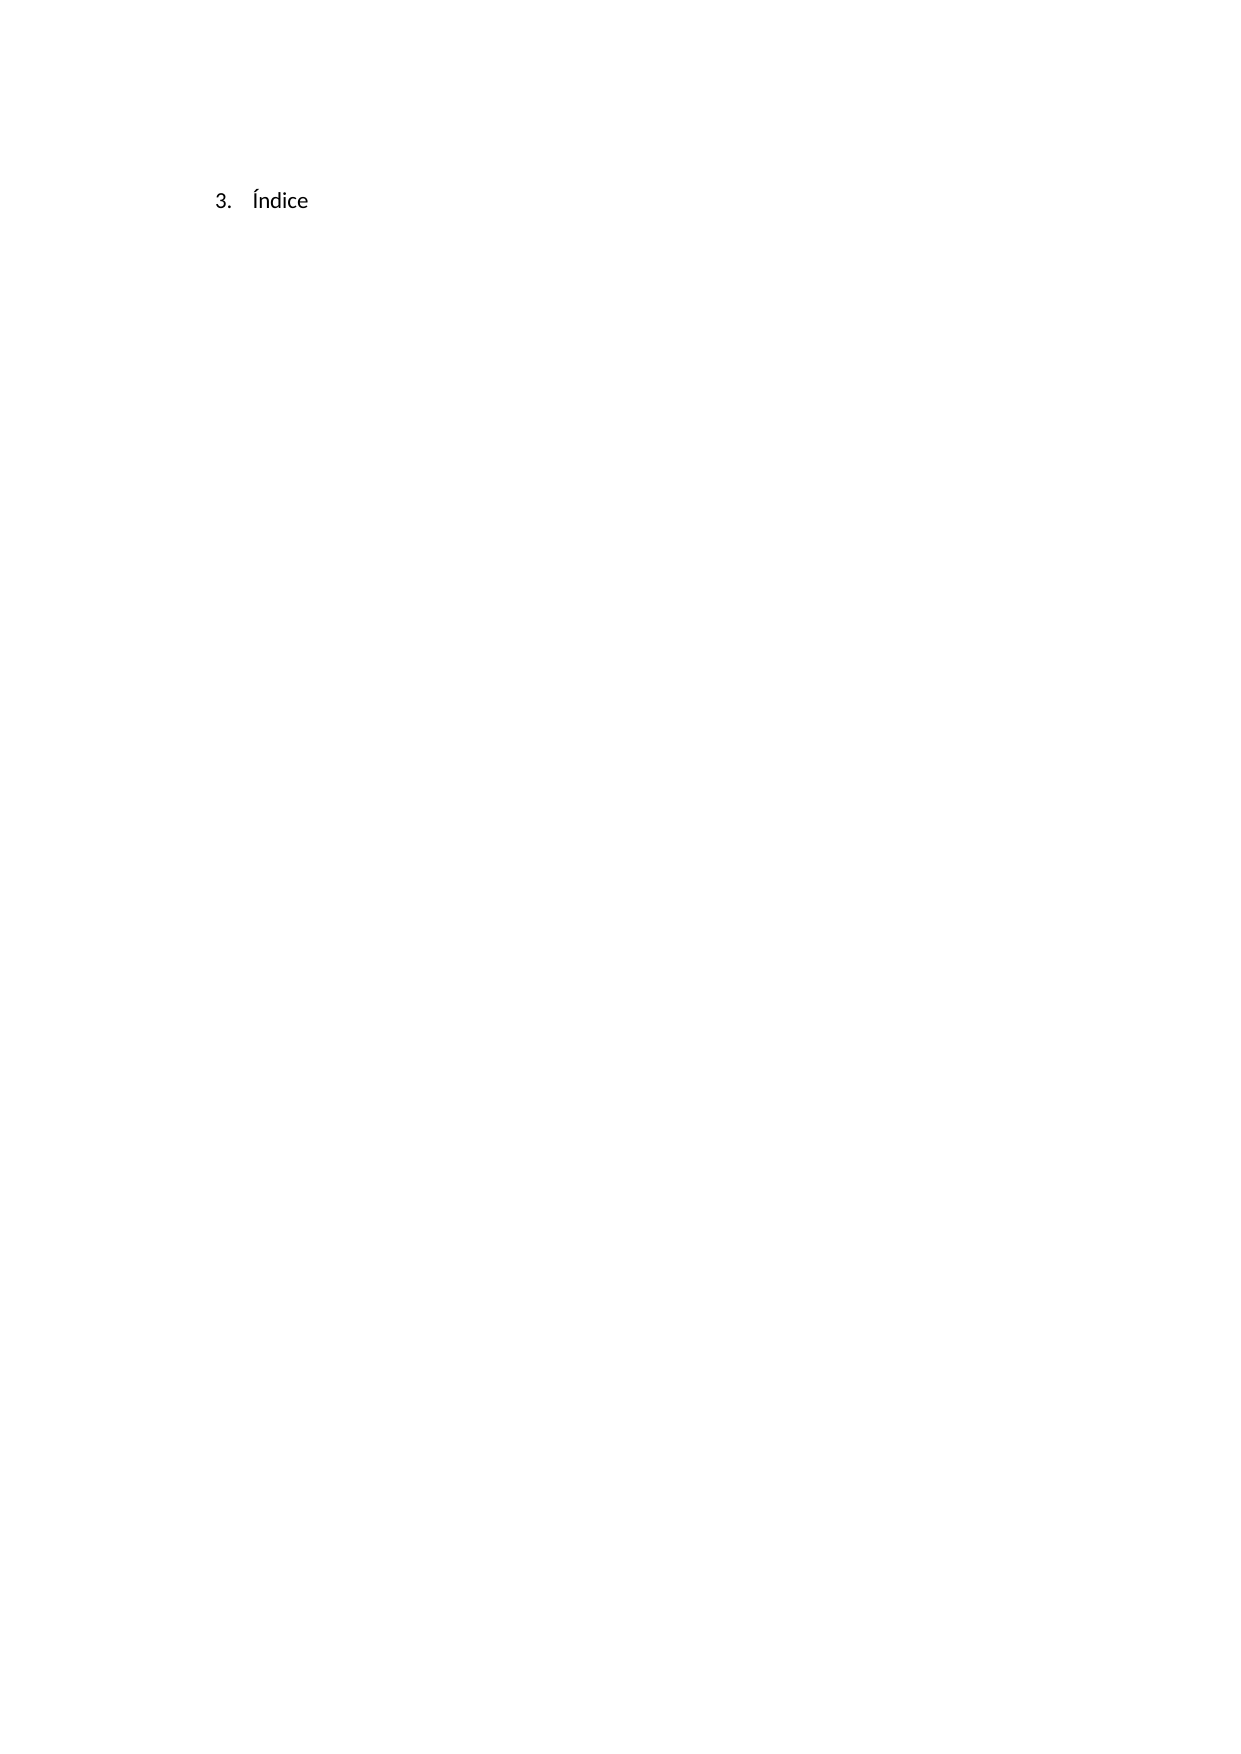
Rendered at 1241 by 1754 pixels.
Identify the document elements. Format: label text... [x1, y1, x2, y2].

list Índice [215, 186, 1063, 214]
